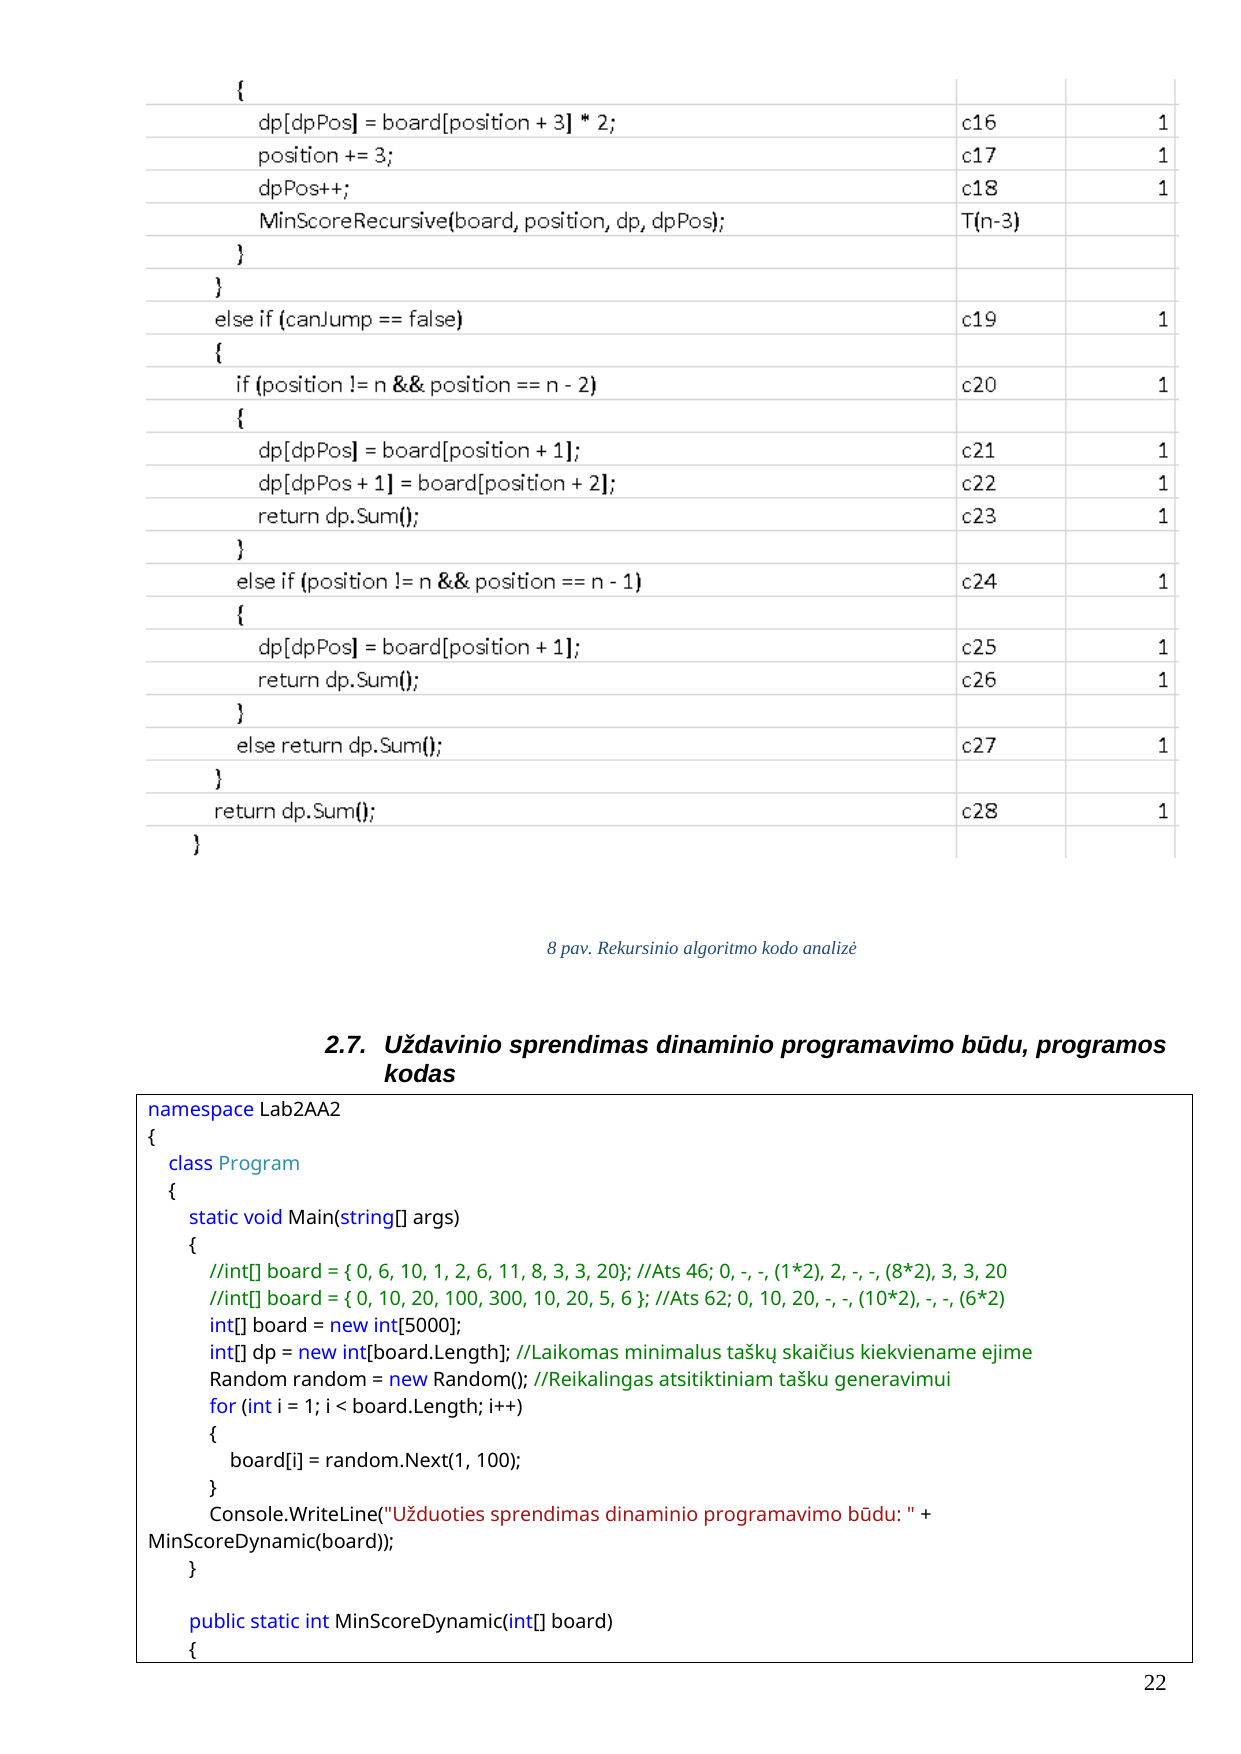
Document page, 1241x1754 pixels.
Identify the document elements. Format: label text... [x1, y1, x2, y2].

subtitle Uždavinio sprendimas dinaminio programavimo būdu, programos kodas [325, 1030, 1181, 1088]
picture [145, 79, 1180, 858]
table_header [137, 1095, 1192, 1662]
